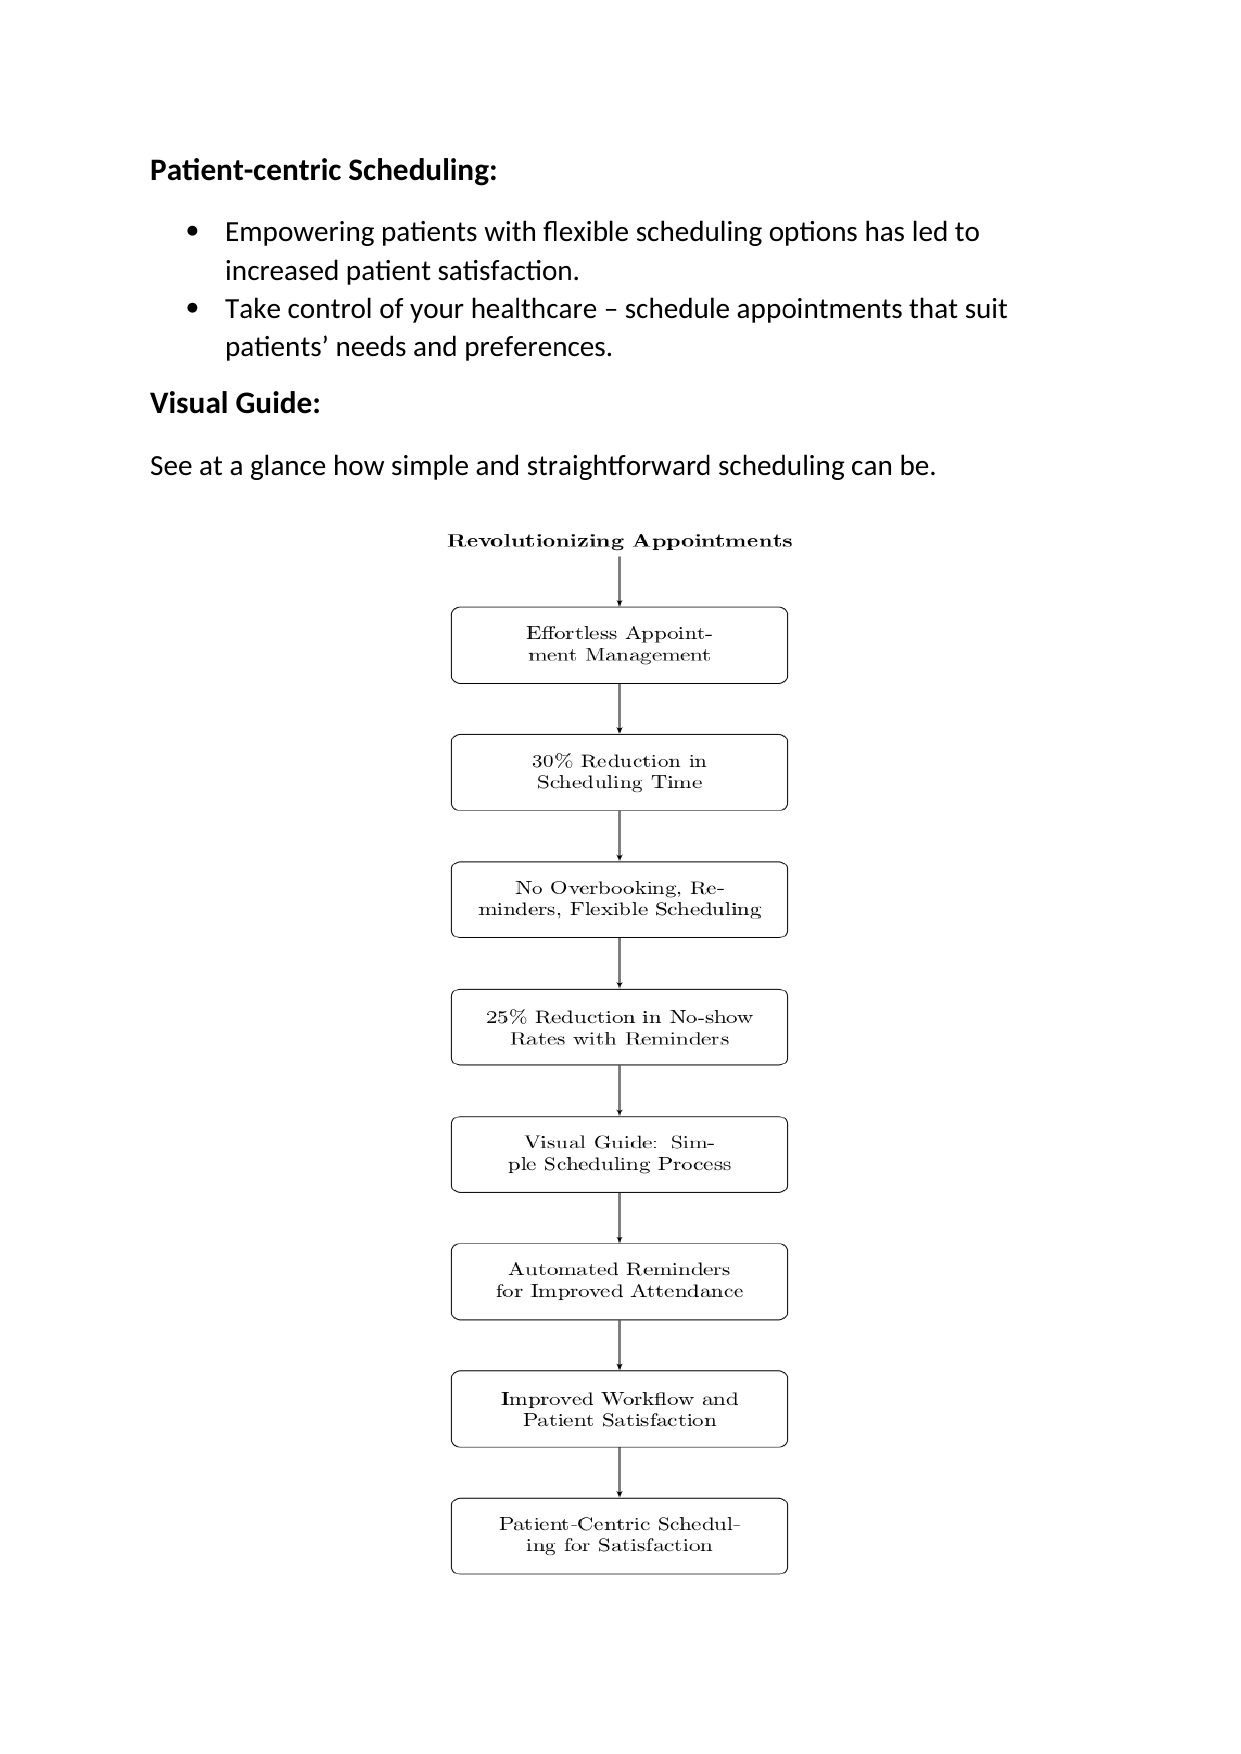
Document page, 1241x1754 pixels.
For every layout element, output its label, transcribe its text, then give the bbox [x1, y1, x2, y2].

subtitle Patient-centric Scheduling: [150, 150, 1090, 188]
subtitle Visual Guide: [150, 383, 1090, 422]
text See at a glance how simple and straightforward scheduling can be. [150, 447, 1090, 482]
picture [417, 510, 823, 1592]
list Empowering patients with flexible scheduling options has led to increased patient satisfaction. [187, 213, 1090, 287]
list Take control of your healthcare – schedule appointments that suit patients’ needs and preferences. [187, 290, 1090, 364]
